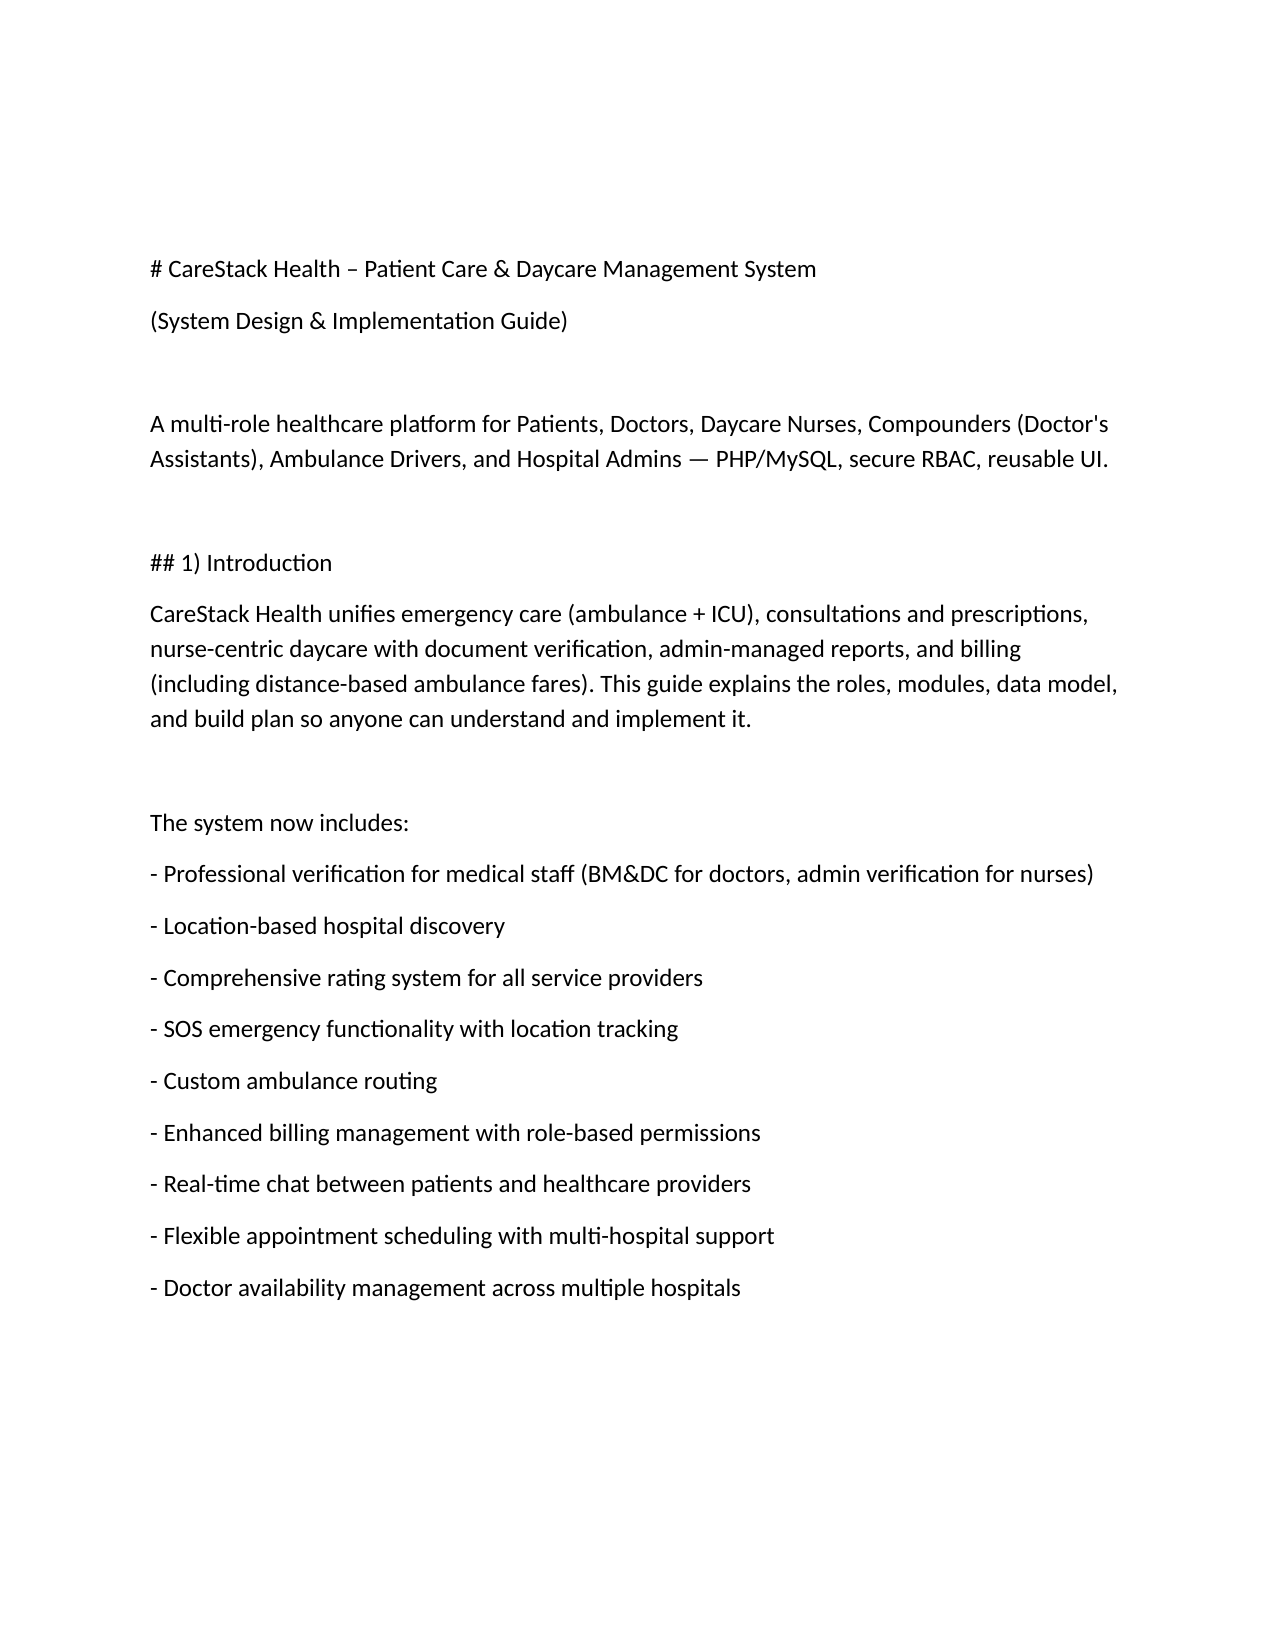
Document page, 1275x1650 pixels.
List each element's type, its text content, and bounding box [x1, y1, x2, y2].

text - Doctor availability management across multiple hospitals [150, 1272, 1125, 1302]
text - Flexible appointment scheduling with multi-hospital support [150, 1220, 1125, 1251]
text - SOS emergency functionality with location tracking [150, 1013, 1125, 1044]
text CareStack Health unifies emergency care (ambulance + ICU), consultations and prescriptions, nurse-centric daycare with document verification, admin-managed reports, and billing (including distance-based ambulance fares). This guide explains the roles, modules, data model, and build plan so anyone can understand and implement it. [150, 598, 1125, 734]
text - Enhanced billing management with role-based permissions [150, 1117, 1125, 1147]
text - Comprehensive rating system for all service providers [150, 962, 1125, 992]
text - Location-based hospital discovery [150, 910, 1125, 941]
text ## 1) Introduction [150, 547, 1125, 577]
text A multi-role healthcare platform for Patients, Doctors, Daycare Nurses, Compounders (Doctor's Assistants), Ambulance Drivers, and Hospital Admins — PHP/MySQL, secure RBAC, reusable UI. [150, 408, 1125, 474]
text # CareStack Health – Patient Care & Daycare Management System [150, 253, 1125, 284]
text (System Design & Implementation Guide) [150, 305, 1125, 336]
text - Custom ambulance routing [150, 1065, 1125, 1096]
text - Professional verification for medical staff (BM&DC for doctors, admin verification for nurses) [150, 858, 1125, 889]
text The system now includes: [150, 807, 1125, 837]
text - Real-time chat between patients and healthcare providers [150, 1168, 1125, 1199]
